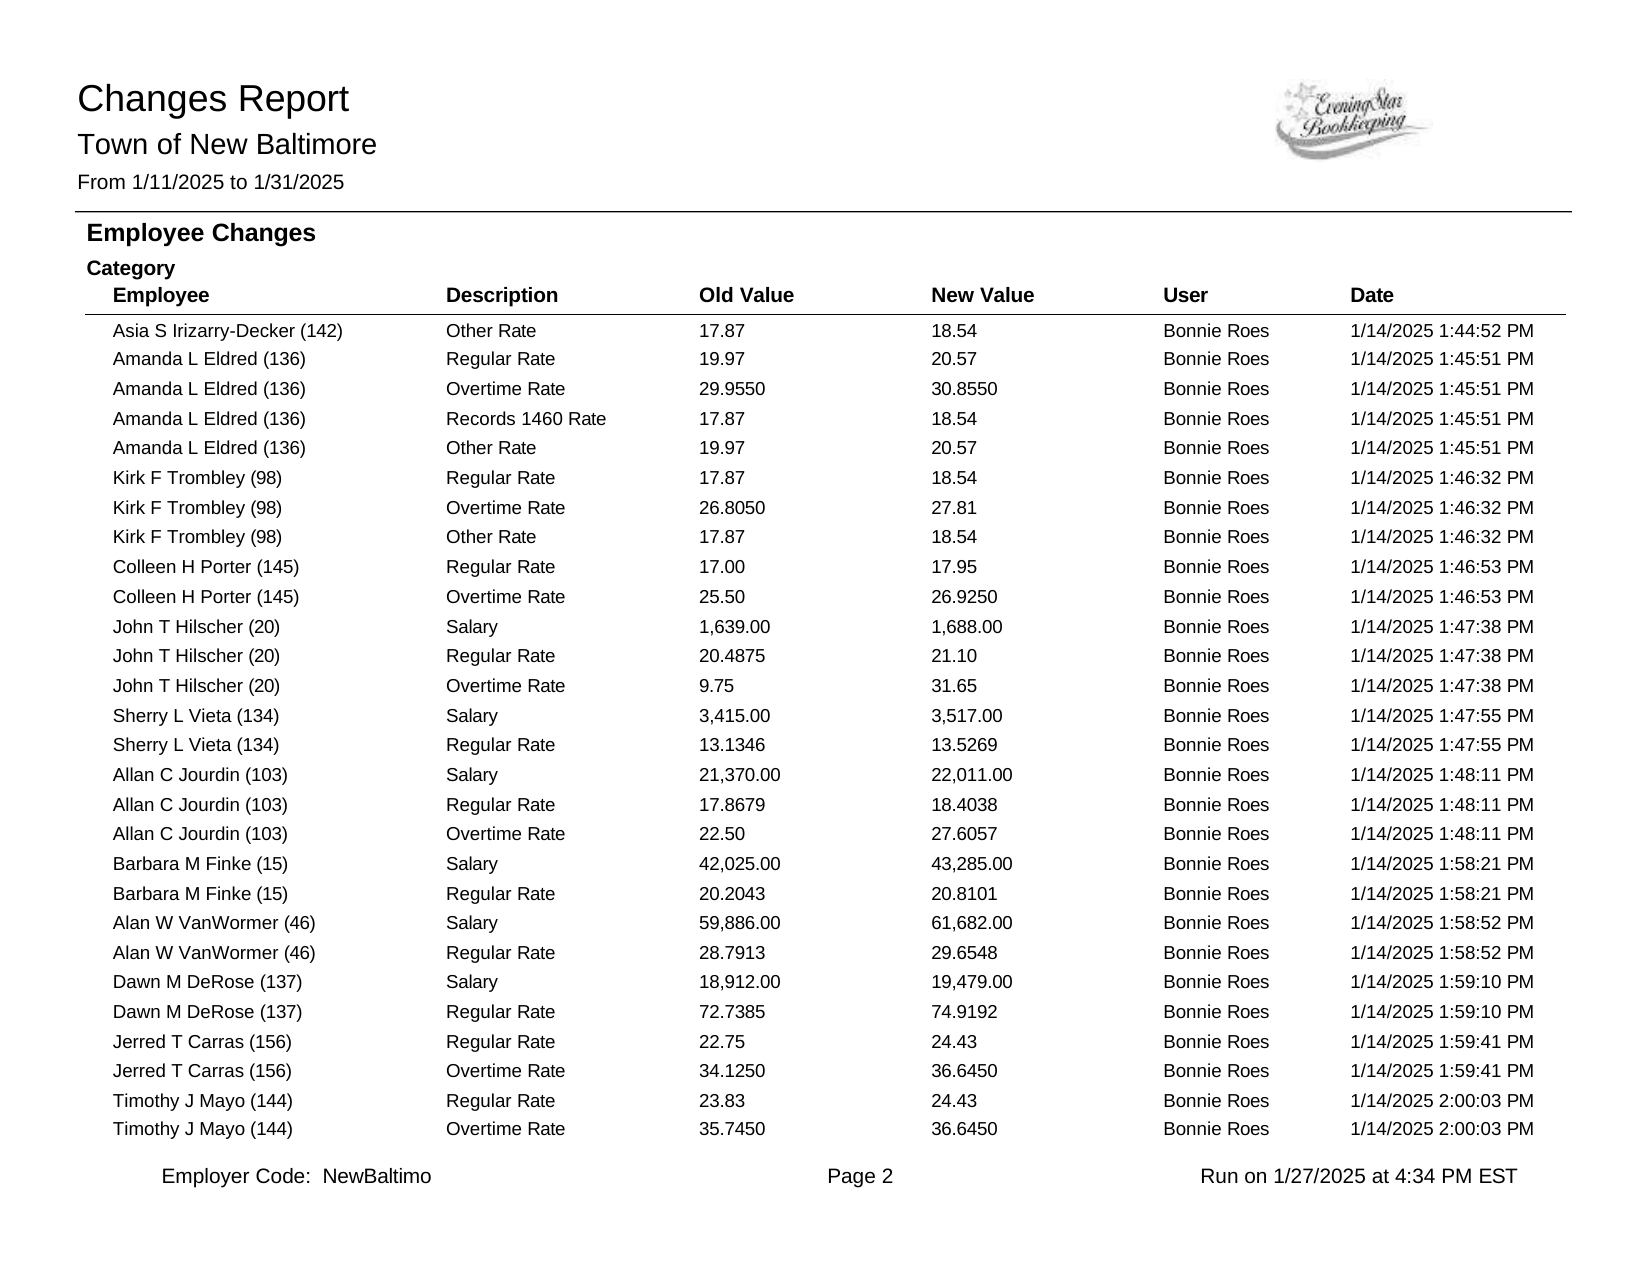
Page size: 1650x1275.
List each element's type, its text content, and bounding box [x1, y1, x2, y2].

text Category [86, 256, 1577, 279]
text Employee Changes [86, 218, 1577, 247]
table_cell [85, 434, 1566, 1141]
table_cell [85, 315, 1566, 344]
picture [1274, 79, 1434, 163]
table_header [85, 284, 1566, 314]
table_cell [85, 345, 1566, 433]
